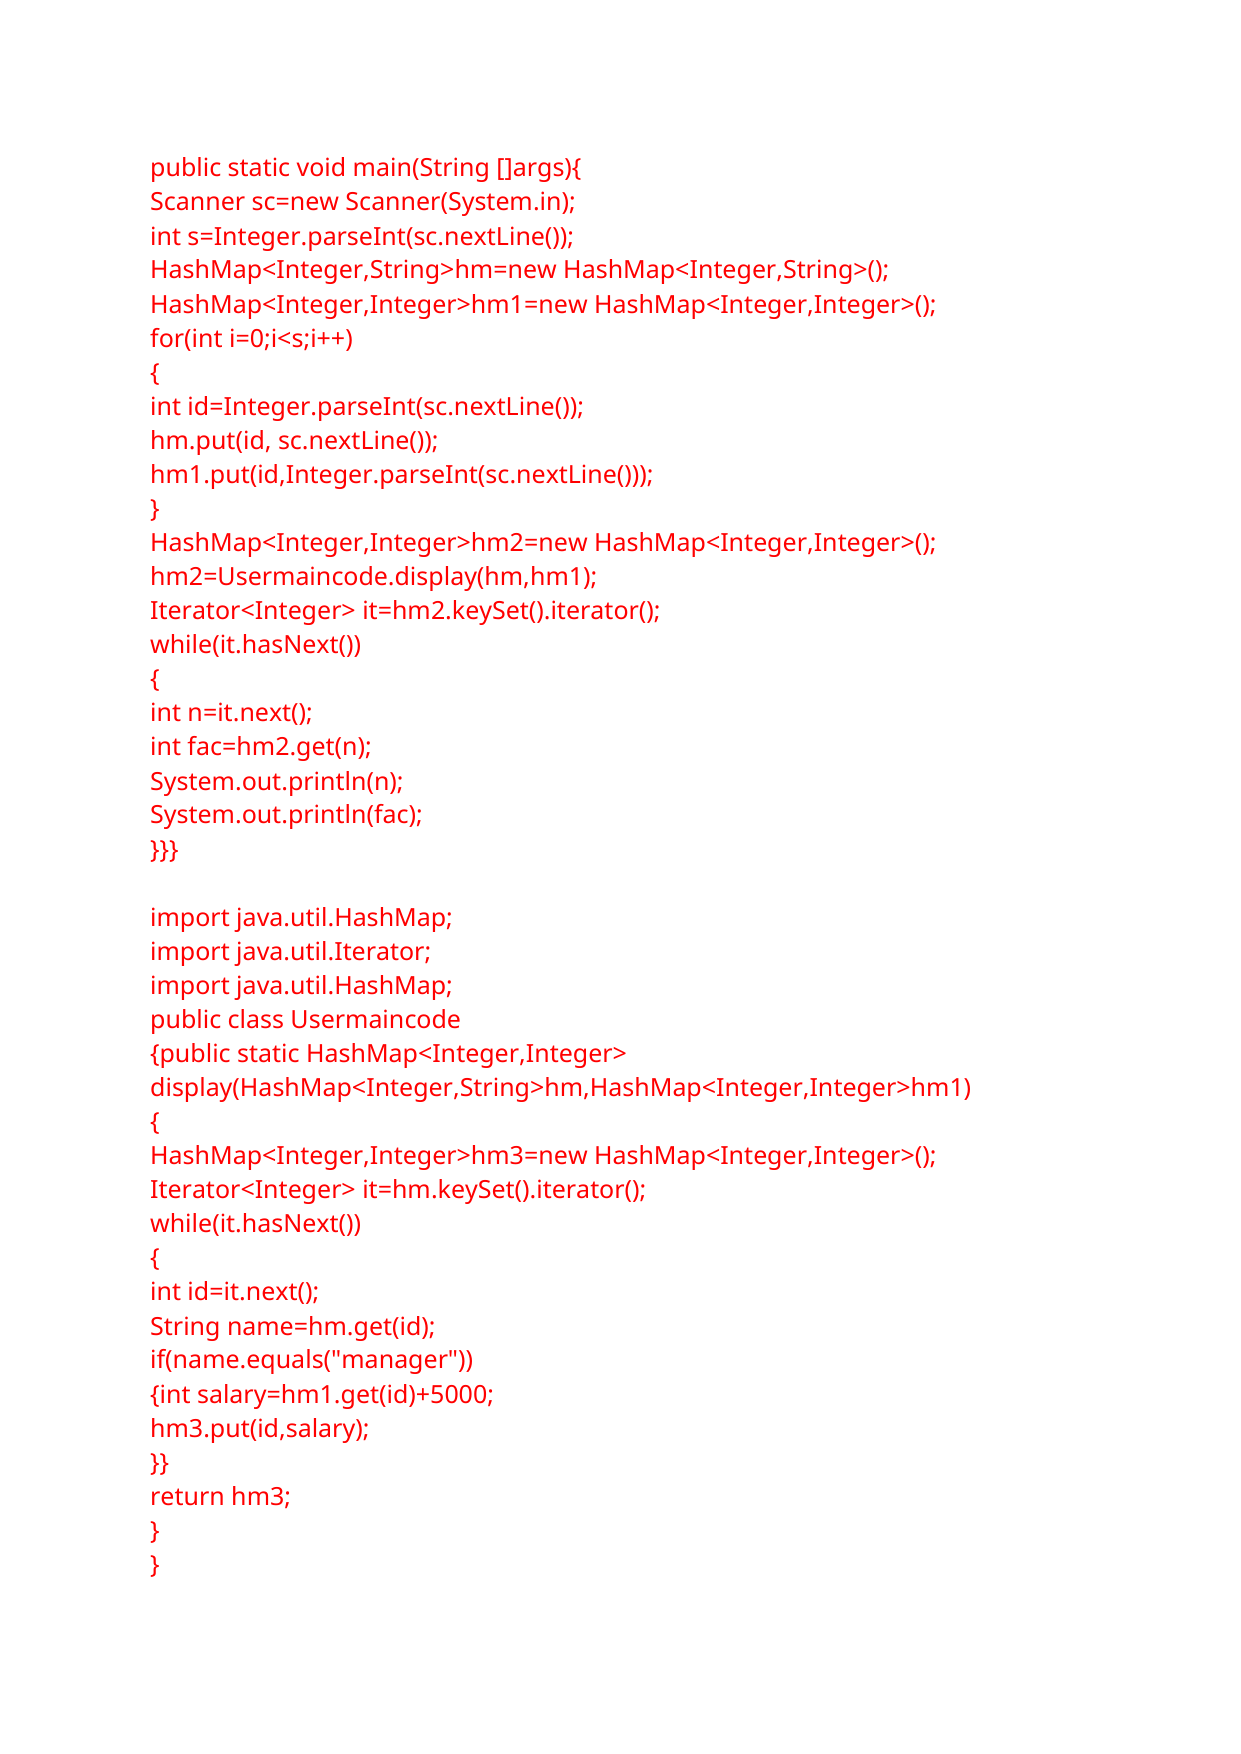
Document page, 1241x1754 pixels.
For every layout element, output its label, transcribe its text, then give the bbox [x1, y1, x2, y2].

text int fac=hm2.get(n); [150, 729, 1090, 763]
text import java.util.Iterator; [150, 933, 1090, 967]
text import java.util.HashMap; [150, 899, 1090, 933]
text import java.util.HashMap; [150, 967, 1090, 1002]
text for(int i=0;i<s;i++) [150, 320, 1090, 354]
text public static void main(String []args){ [150, 150, 1090, 184]
text Iterator<Integer> it=hm.keySet().iterator(); [150, 1172, 1090, 1206]
text { [150, 661, 1090, 695]
text int s=Integer.parseInt(sc.nextLine()); [150, 218, 1090, 252]
text Iterator<Integer> it=hm2.keySet().iterator(); [150, 593, 1090, 627]
text {int salary=hm1.get(id)+5000; [150, 1376, 1090, 1410]
text }} [150, 1444, 1090, 1478]
text String name=hm.get(id); [150, 1308, 1090, 1342]
text public class Usermaincode [150, 1002, 1090, 1036]
text int n=it.next(); [150, 695, 1090, 729]
text hm.put(id, sc.nextLine()); [150, 422, 1090, 457]
text if(name.equals("manager")) [150, 1342, 1090, 1376]
text System.out.println(fac); [150, 797, 1090, 831]
text hm3.put(id,salary); [150, 1410, 1090, 1444]
text hm2=Usermaincode.display(hm,hm1); [150, 559, 1090, 593]
text int id=Integer.parseInt(sc.nextLine()); [150, 388, 1090, 422]
text HashMap<Integer,Integer>hm2=new HashMap<Integer,Integer>(); [150, 525, 1090, 559]
text Scanner sc=new Scanner(System.in); [150, 184, 1090, 218]
text return hm3; [150, 1478, 1090, 1512]
text while(it.hasNext()) [150, 1206, 1090, 1240]
text System.out.println(n); [150, 763, 1090, 797]
text } [150, 491, 1090, 525]
text }}} [150, 831, 1090, 865]
text } [150, 1547, 1090, 1581]
text { [150, 1104, 1090, 1138]
text } [150, 1512, 1090, 1547]
text while(it.hasNext()) [150, 627, 1090, 661]
text HashMap<Integer,Integer>hm3=new HashMap<Integer,Integer>(); [150, 1138, 1090, 1172]
text int id=it.next(); [150, 1274, 1090, 1308]
text { [150, 354, 1090, 388]
text {public static HashMap<Integer,Integer> display(HashMap<Integer,String>hm,HashMap<Integer,Integer>hm1) [150, 1036, 1090, 1104]
text HashMap<Integer,Integer>hm1=new HashMap<Integer,Integer>(); [150, 286, 1090, 320]
text hm1.put(id,Integer.parseInt(sc.nextLine())); [150, 457, 1090, 491]
text HashMap<Integer,String>hm=new HashMap<Integer,String>(); [150, 252, 1090, 286]
text { [150, 1240, 1090, 1274]
